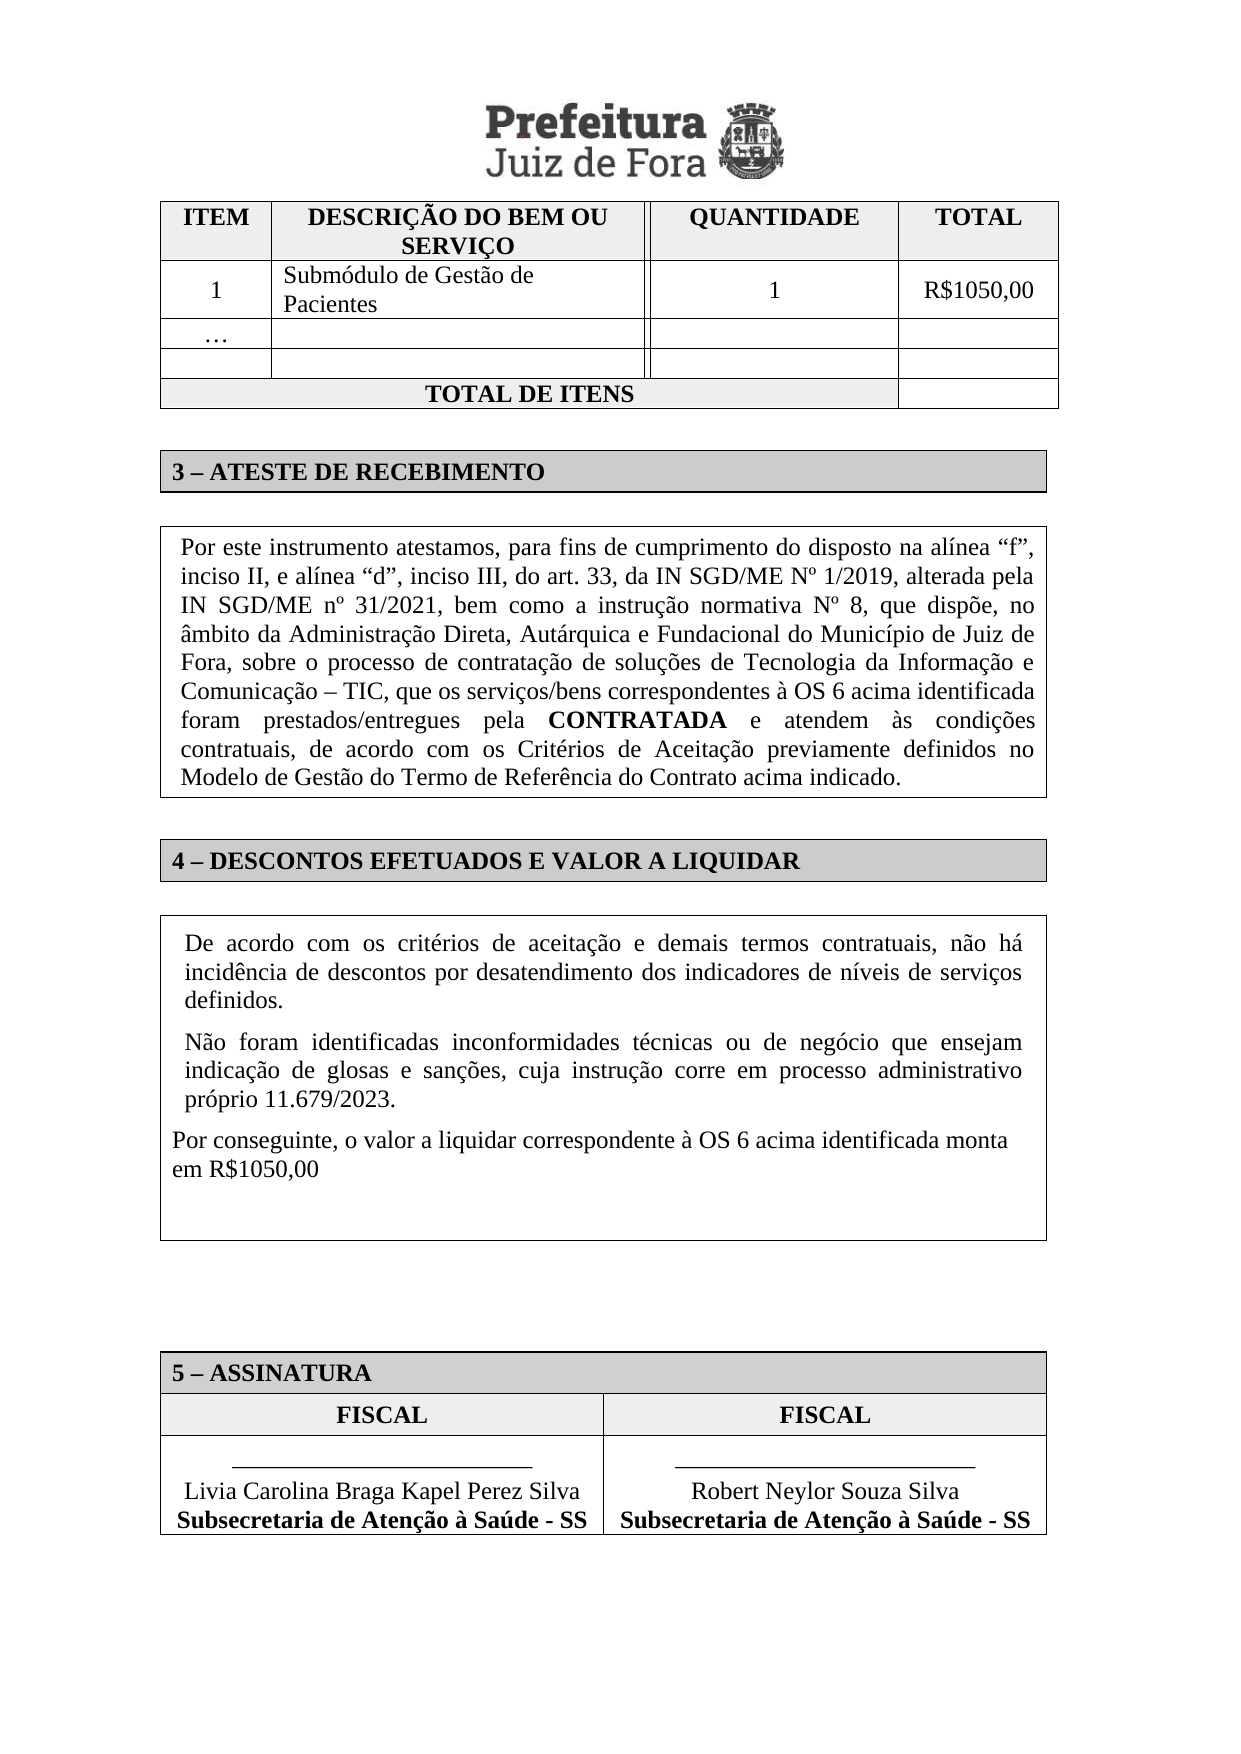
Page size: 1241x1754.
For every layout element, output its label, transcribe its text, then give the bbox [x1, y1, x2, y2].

table_cell 1 [161, 261, 271, 318]
table_cell [272, 319, 644, 348]
table_cell TOTAL DE ITENS [161, 379, 898, 407]
table_cell FISCAL [161, 1394, 603, 1435]
table_header 4 – DESCONTOS EFETUADOS E VALOR A LIQUIDAR [161, 840, 1046, 881]
table_cell [899, 379, 1058, 407]
table_cell Submódulo de Gestão de Pacientes [272, 261, 644, 318]
table_header Por este instrumento atestamos, para fins de cumprimento do disposto na alínea “f”, inciso II, e alínea “d”, inciso III, do art. 33, da IN SGD/ME Nº 1/2019, alterada pela IN SGD/ME nº 31/2021, bem como a instrução normativa Nº 8, que dispõe, no âmbito da Administração Direta, Autárquica e Fundacional do Município de Juiz de Fora, sobre o processo de contratação de soluções de Tecnologia da Informação e Comunicação – TIC, que os serviços/bens correspondentes à OS 6 acima identificada foram prestados/entregues pela CONTRATADA e atendem às condições contratuais, de acordo com os Critérios de Aceitação previamente definidos no Modelo de Gestão do Termo de Referência do Contrato acima indicado. [161, 527, 1046, 797]
table_cell [645, 261, 650, 318]
table_cell TOTAL [899, 202, 1058, 259]
table_header 5 – ASSINATURA [161, 1353, 1046, 1393]
table_cell [645, 202, 650, 259]
table_cell DESCRIÇÃO DO BEM OU SERVIÇO [272, 202, 644, 259]
table_cell R$1050,00 [899, 261, 1058, 318]
table_cell ________________________ Livia Carolina Braga Kapel Perez Silva Subsecretaria de Atenção à Saúde - SS [161, 1436, 603, 1534]
table_cell ________________________ Robert Neylor Souza Silva Subsecretaria de Atenção à Saúde - SS [604, 1436, 1046, 1534]
table_cell [899, 349, 1058, 378]
table_cell 1 [651, 261, 898, 318]
table_cell ITEM [161, 202, 271, 259]
table_cell [651, 319, 898, 348]
table_header 3 – ATESTE DE RECEBIMENTO [161, 451, 1046, 491]
table_cell [161, 349, 271, 378]
table_header De acordo com os critérios de aceitação e demais termos contratuais, não há incidência de descontos por desatendimento dos indicadores de níveis de serviços definidos. Não foram identificadas inconformidades técnicas ou de negócio que ensejam indicação de glosas e sanções, cuja instrução corre em processo administrativo próprio 11.679/2023. Por conseguinte, o valor a liquidar correspondente à OS 6 acima identificada monta em R$1050,00 [161, 916, 1046, 1240]
table_cell FISCAL [604, 1394, 1046, 1435]
table_cell QUANTIDADE [651, 202, 898, 259]
table_cell [645, 349, 650, 378]
table_cell [645, 319, 650, 348]
table_cell [272, 349, 644, 378]
table_cell [651, 349, 898, 378]
table_cell … [161, 319, 271, 348]
picture [440, 75, 800, 201]
table_cell [899, 319, 1058, 348]
